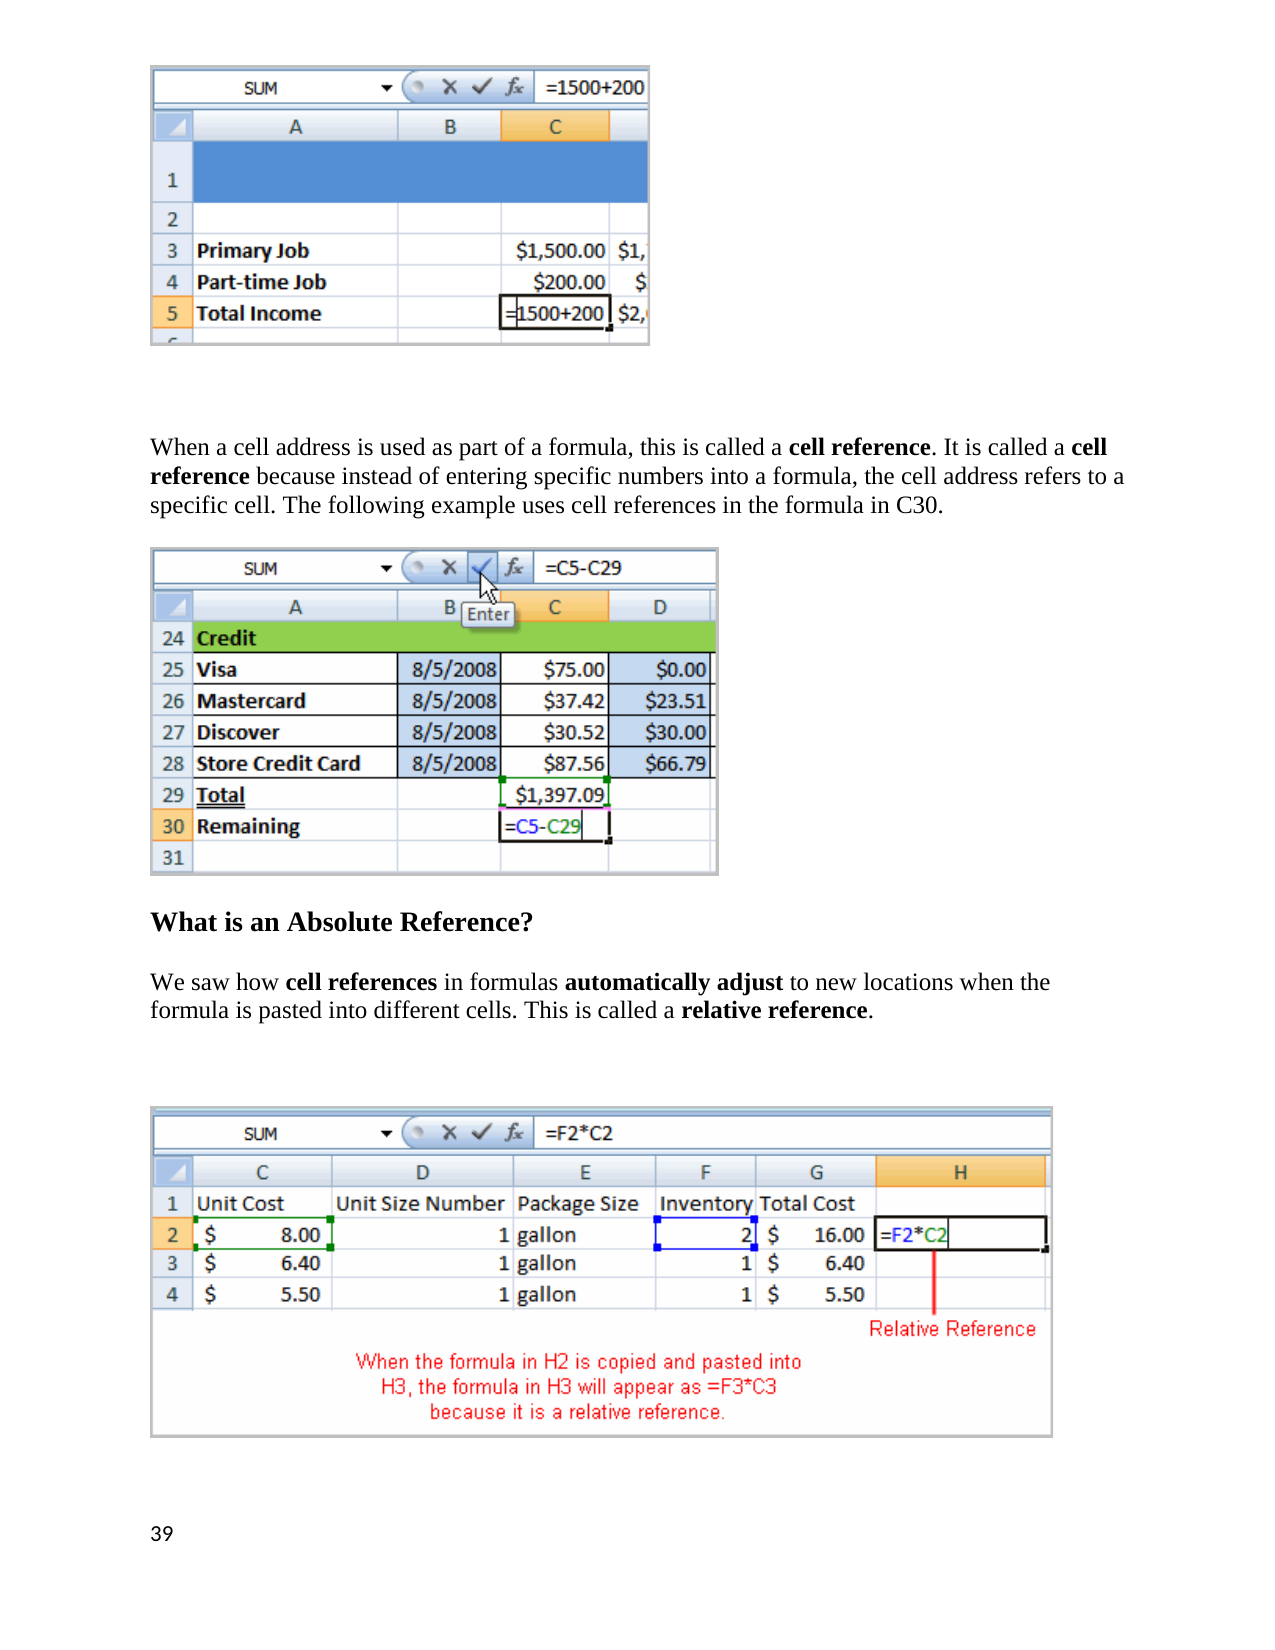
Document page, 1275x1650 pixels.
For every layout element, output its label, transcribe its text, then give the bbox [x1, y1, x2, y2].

picture [150, 65, 650, 346]
picture [150, 547, 719, 876]
picture [150, 1106, 1054, 1438]
subtitle What is an Absolute Reference? [150, 905, 1125, 937]
text We saw how cell references in formulas automatically adjust to new locations when the formula is pasted into different cells. This is called a relative reference. [150, 967, 1125, 1024]
text When a cell address is used as part of a formula, this is called a cell reference. It is called a cell reference because instead of entering specific numbers into a formula, the cell address refers to a specific cell. The following example uses cell references in the formula in C30. [150, 432, 1125, 519]
